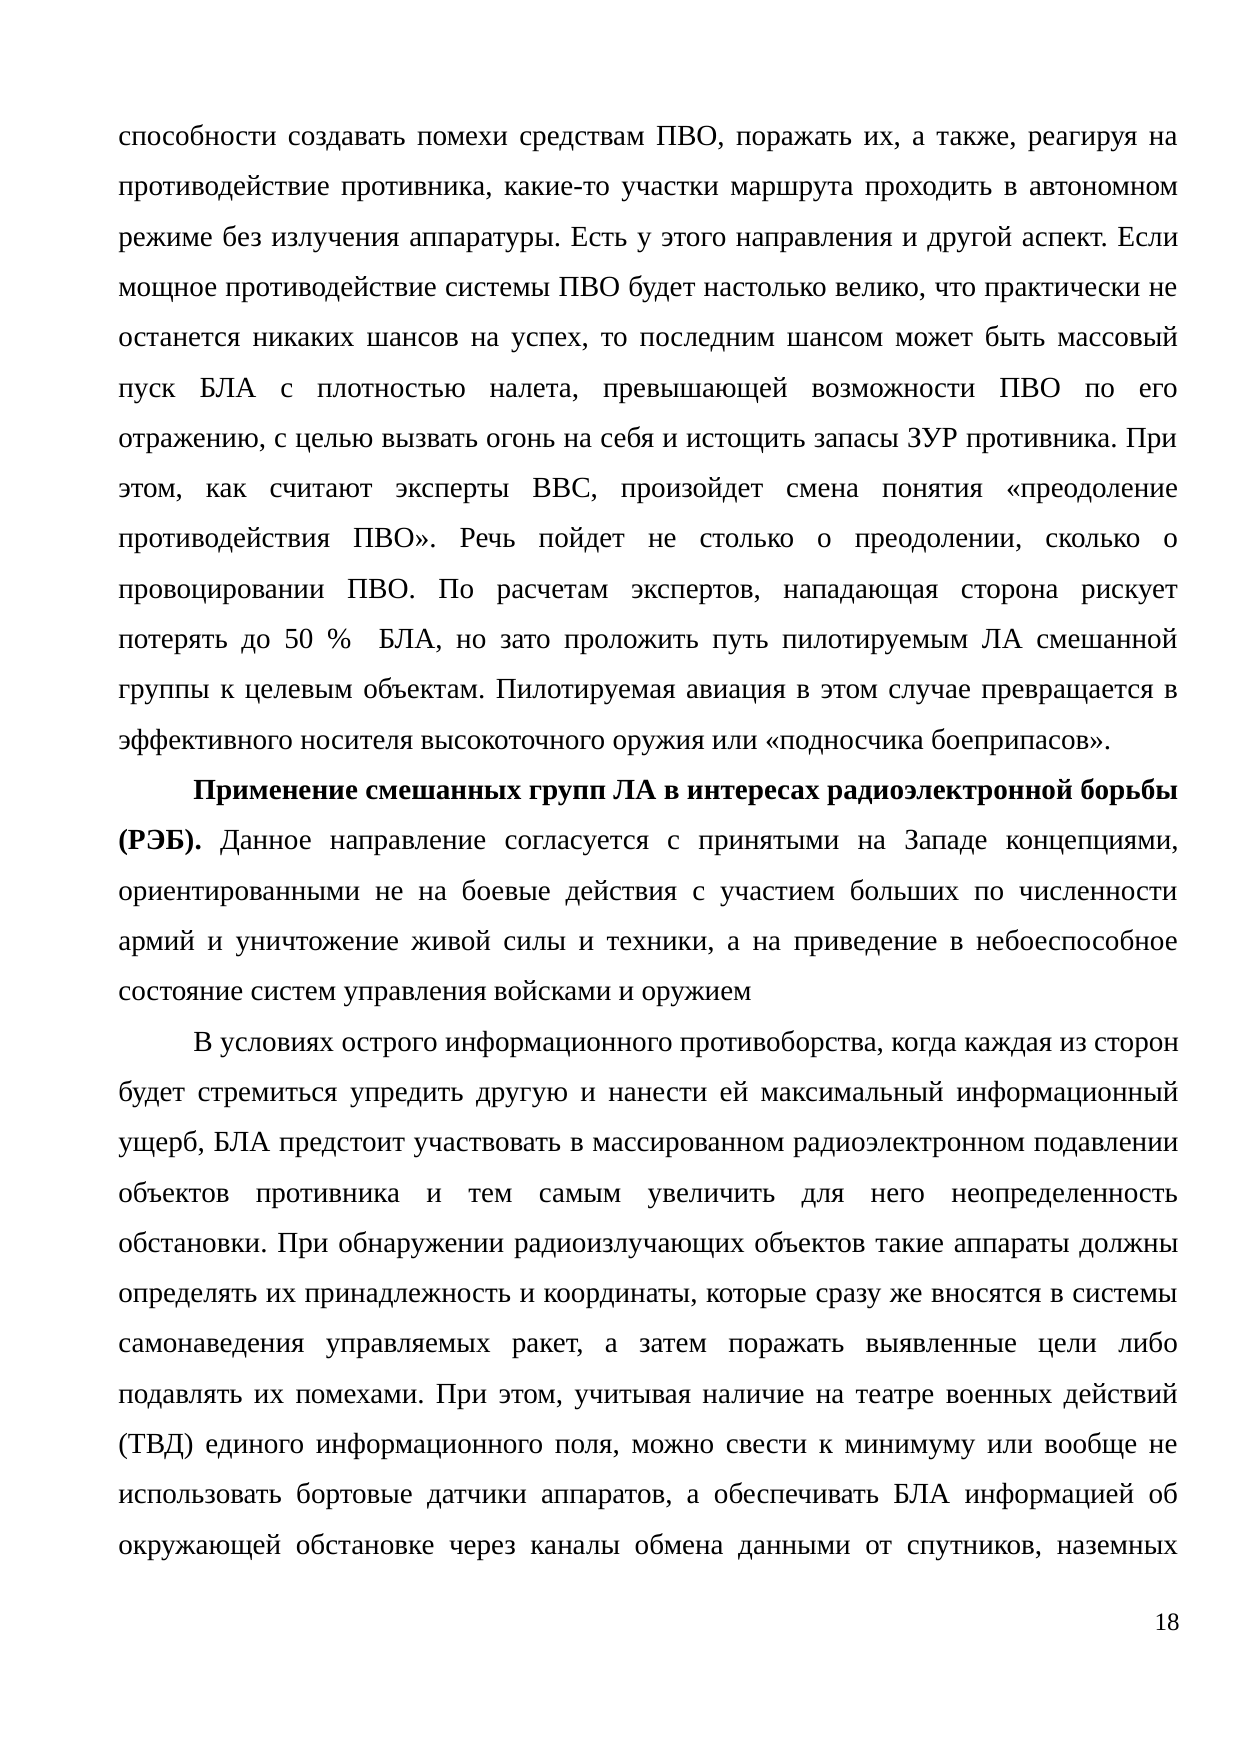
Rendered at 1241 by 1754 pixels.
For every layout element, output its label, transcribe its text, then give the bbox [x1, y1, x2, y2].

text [118, 1024, 1179, 1560]
text Применение смешанных групп ЛА в интересах радиоэлектронной борьбы (РЭБ). Данное направление согласуется с принятыми на Западе концепциями, ориентированными не на боевые действия с участием больших по численности армий и уничтожение живой силы и техники, а на приведение в небоеспособное состояние систем управления войсками и оружием [118, 772, 1179, 1007]
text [118, 118, 1179, 755]
